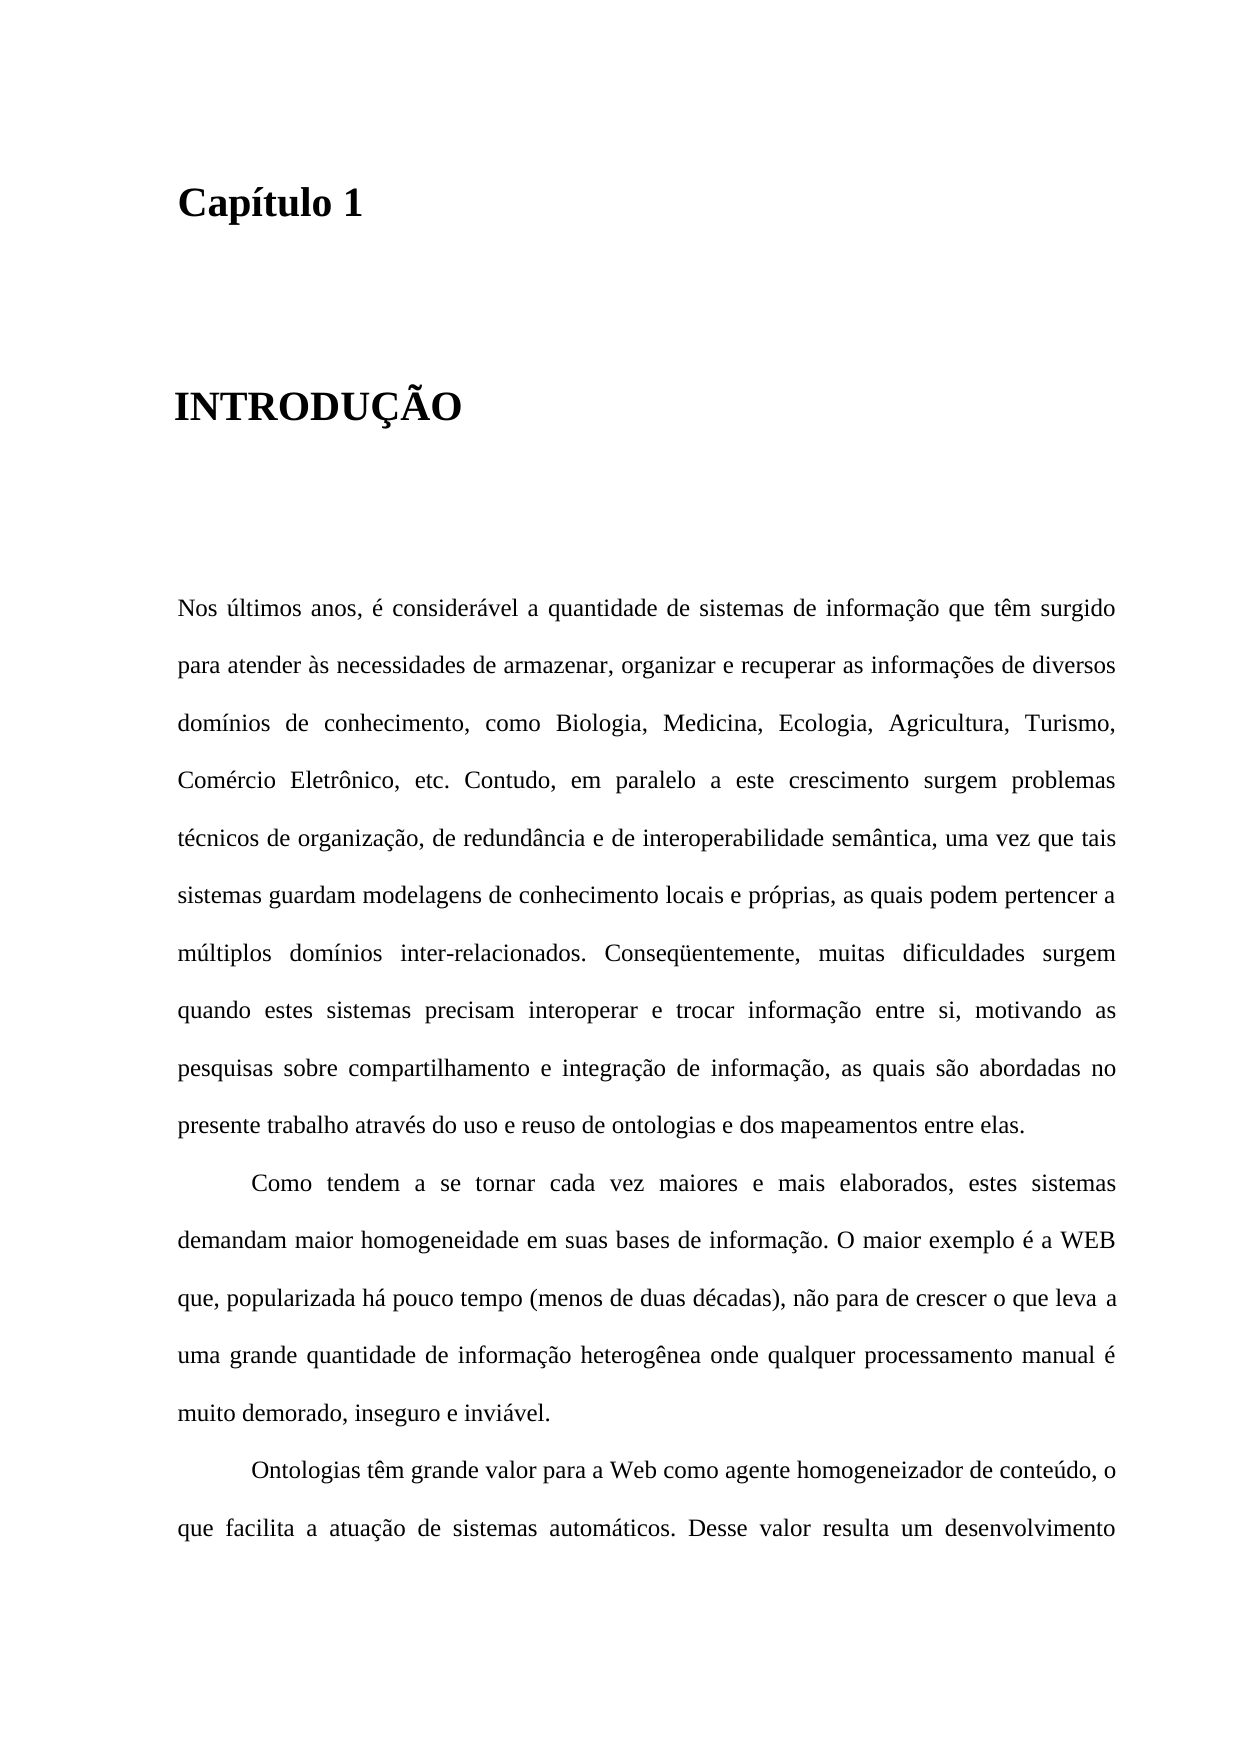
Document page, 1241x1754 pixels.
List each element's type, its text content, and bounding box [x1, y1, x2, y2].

text Como tendem a se tornar cada vez maiores e mais elaborados, estes sistemas demandam maior homogeneidade em suas bases de informação. O maior exemplo é a WEB que, popularizada há pouco tempo (menos de duas décadas), não para de crescer o que leva a uma grande quantidade de informação heterogênea onde qualquer processamento manual é muito demorado, inseguro e inviável. [177, 1168, 1117, 1426]
text Nos últimos anos, é considerável a quantidade de sistemas de informação que têm surgido para atender às necessidades de armazenar, organizar e recuperar as informações de diversos domínios de conhecimento, como Biologia, Medicina, Ecologia, Agricultura, Turismo, Comércio Eletrônico, etc. Contudo, em paralelo a este crescimento surgem problemas técnicos de organização, de redundância e de interoperabilidade semântica, uma vez que tais sistemas guardam modelagens de conhecimento locais e próprias, as quais podem pertencer a múltiplos domínios inter-relacionados. Conseqüentemente, muitas dificuldades surgem quando estes sistemas precisam interoperar e trocar informação entre si, motivando as pesquisas sobre compartilhamento e integração de informação, as quais são abordadas no presente trabalho através do uso e reuso de ontologias e dos mapeamentos entre elas. [177, 593, 1117, 1139]
text Capítulo 1 [177, 177, 1122, 225]
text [177, 1455, 1117, 1541]
subtitle INTRODUÇÃO [142, 381, 1122, 429]
